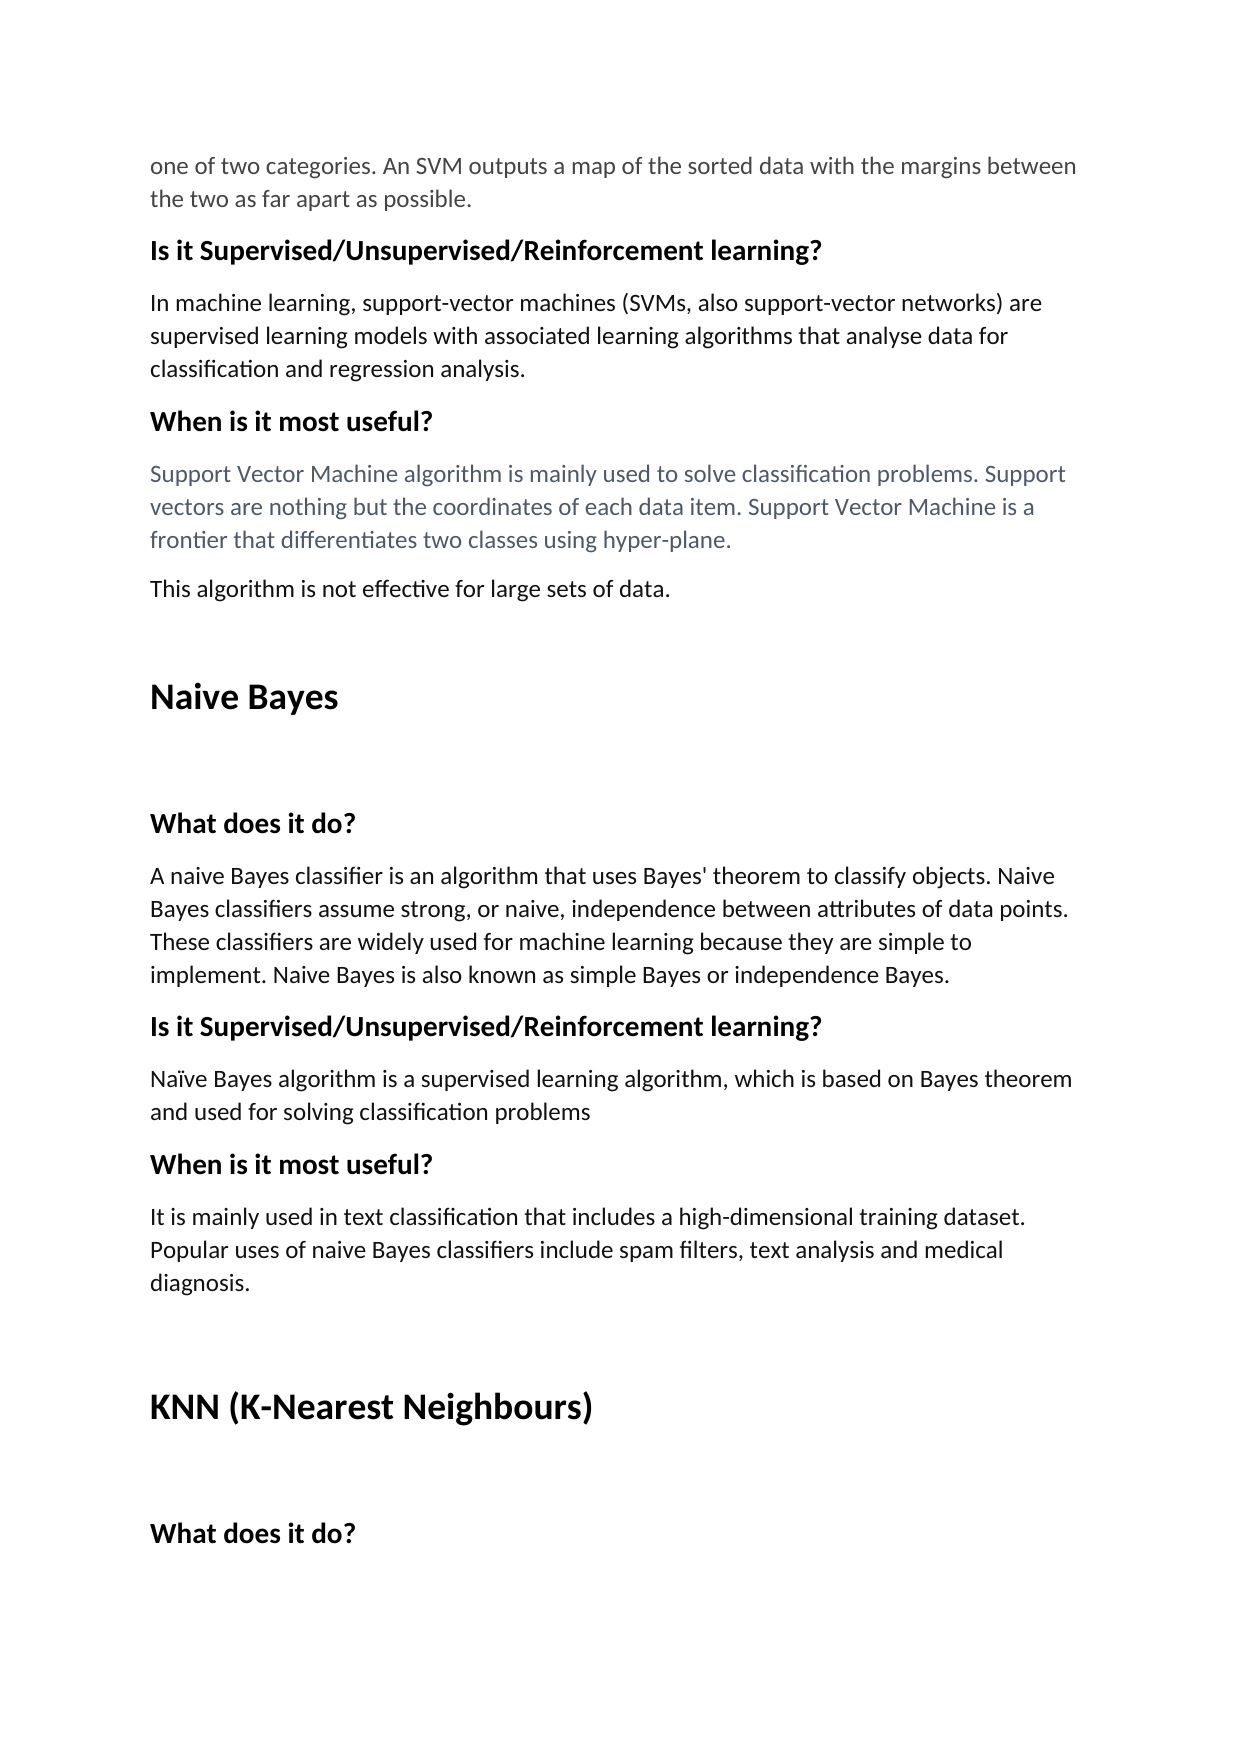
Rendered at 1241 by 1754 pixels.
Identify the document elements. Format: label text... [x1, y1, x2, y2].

text In machine learning, support-vector machines (SVMs, also support-vector networks) are supervised learning models with associated learning algorithms that analyse data for classification and regression analysis. [150, 288, 1090, 384]
text When is it most useful? [150, 1146, 1090, 1182]
text Is it Supervised/Unsupervised/Reinforcement learning? [150, 232, 1090, 268]
text A naive Bayes classifier is an algorithm that uses Bayes' theorem to classify objects. Naive Bayes classifiers assume strong, or naive, independence between attributes of data points. These classifiers are widely used for machine learning because they are simple to implement. Naive Bayes is also known as simple Bayes or independence Bayes. [150, 860, 1090, 989]
text KNN (K-Nearest Neighbours) [150, 1383, 1090, 1428]
text When is it most useful? [150, 403, 1090, 439]
text Is it Supervised/Unsupervised/Reinforcement learning? [150, 1008, 1090, 1044]
text It is mainly used in text classification that includes a high-dimensional training dataset. Popular uses of naive Bayes classifiers include spam filters, text analysis and medical diagnosis. [150, 1201, 1090, 1297]
text This algorithm is not effective for large sets of data. [150, 573, 1090, 604]
text Naïve Bayes algorithm is a supervised learning algorithm, which is based on Bayes theorem and used for solving classification problems [150, 1063, 1090, 1127]
text Naive Bayes [150, 673, 1090, 718]
text What does it do? [150, 1515, 1090, 1551]
text What does it do? [150, 805, 1090, 841]
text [150, 150, 1090, 213]
text Support Vector Machine algorithm is mainly used to solve classification problems. Support vectors are nothing but the coordinates of each data item. Support Vector Machine is a frontier that differentiates two classes using hyper-plane. [150, 458, 1090, 554]
